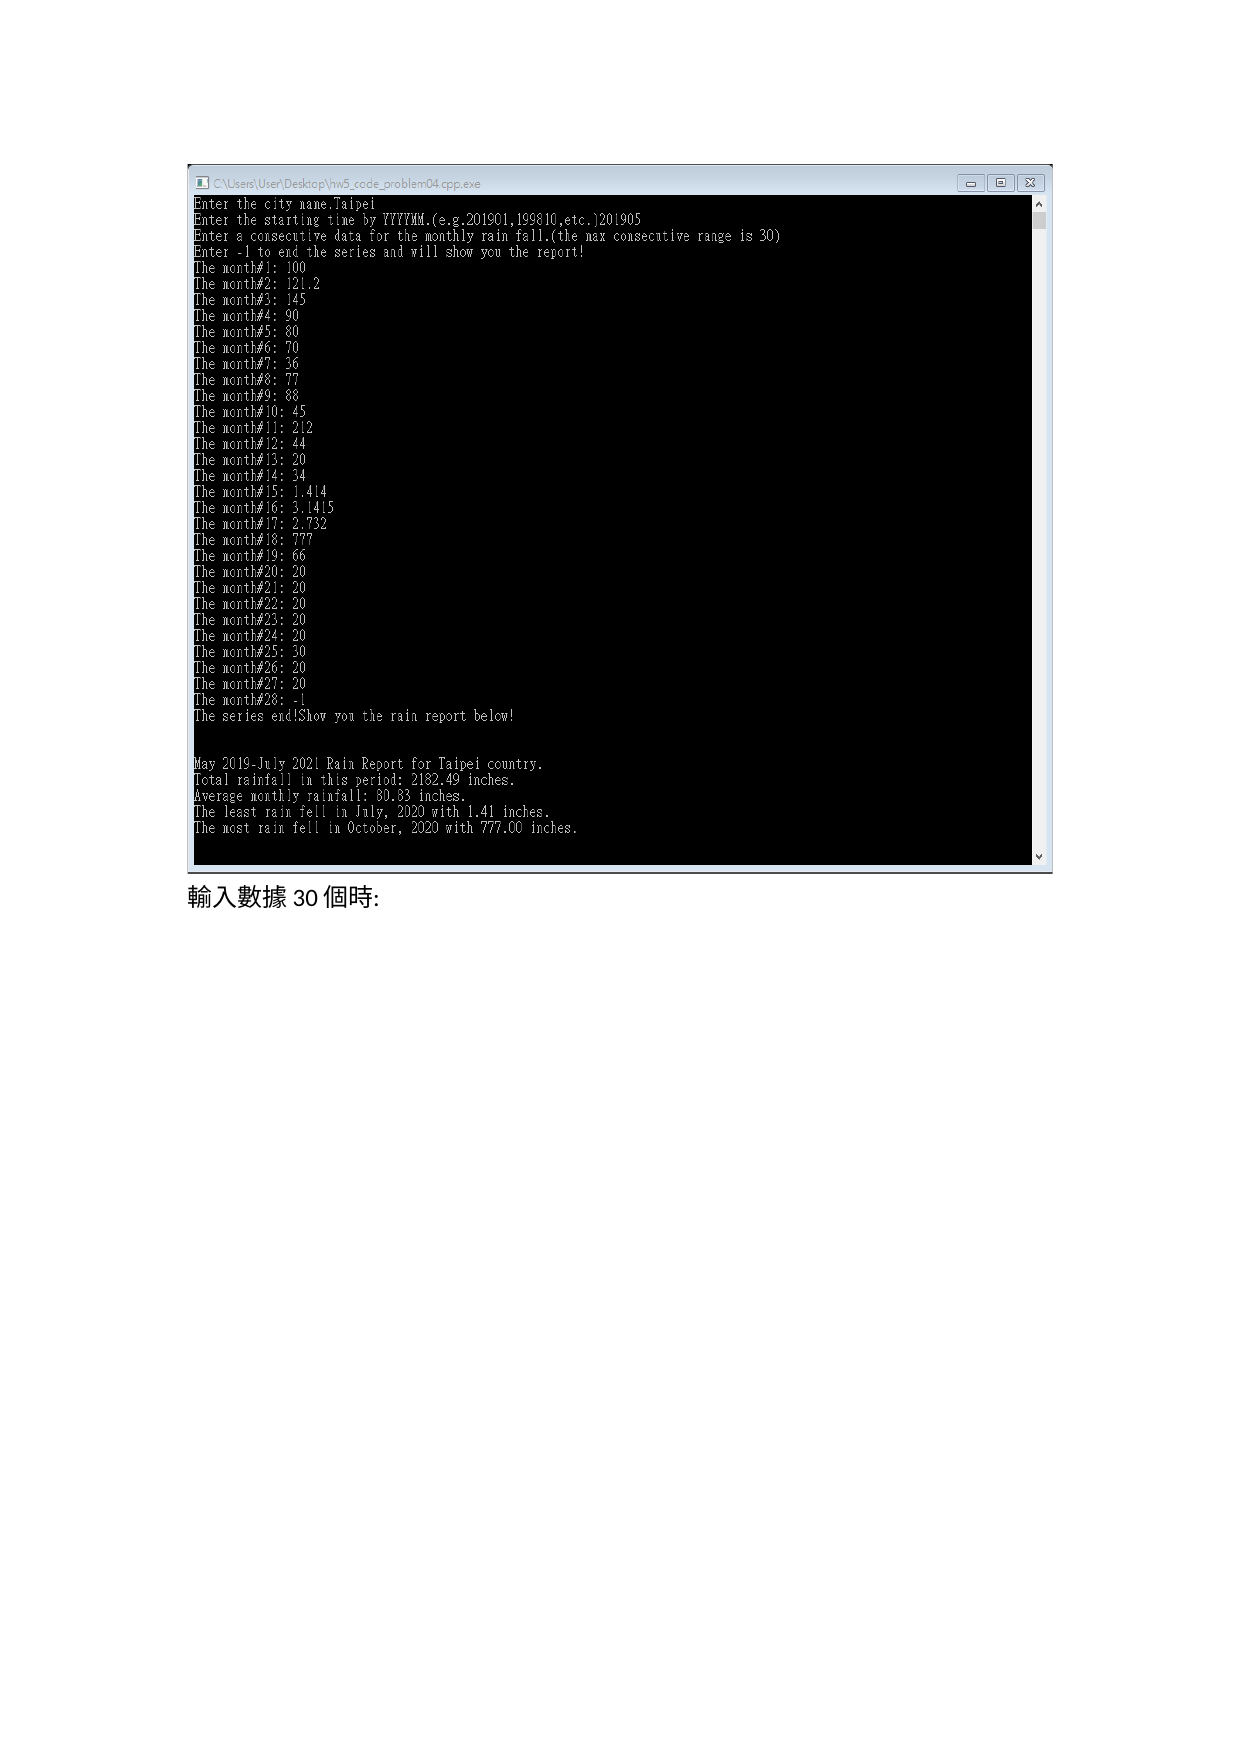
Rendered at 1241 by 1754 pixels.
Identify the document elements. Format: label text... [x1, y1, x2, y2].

text 輸入數據30個時: [187, 877, 1053, 914]
